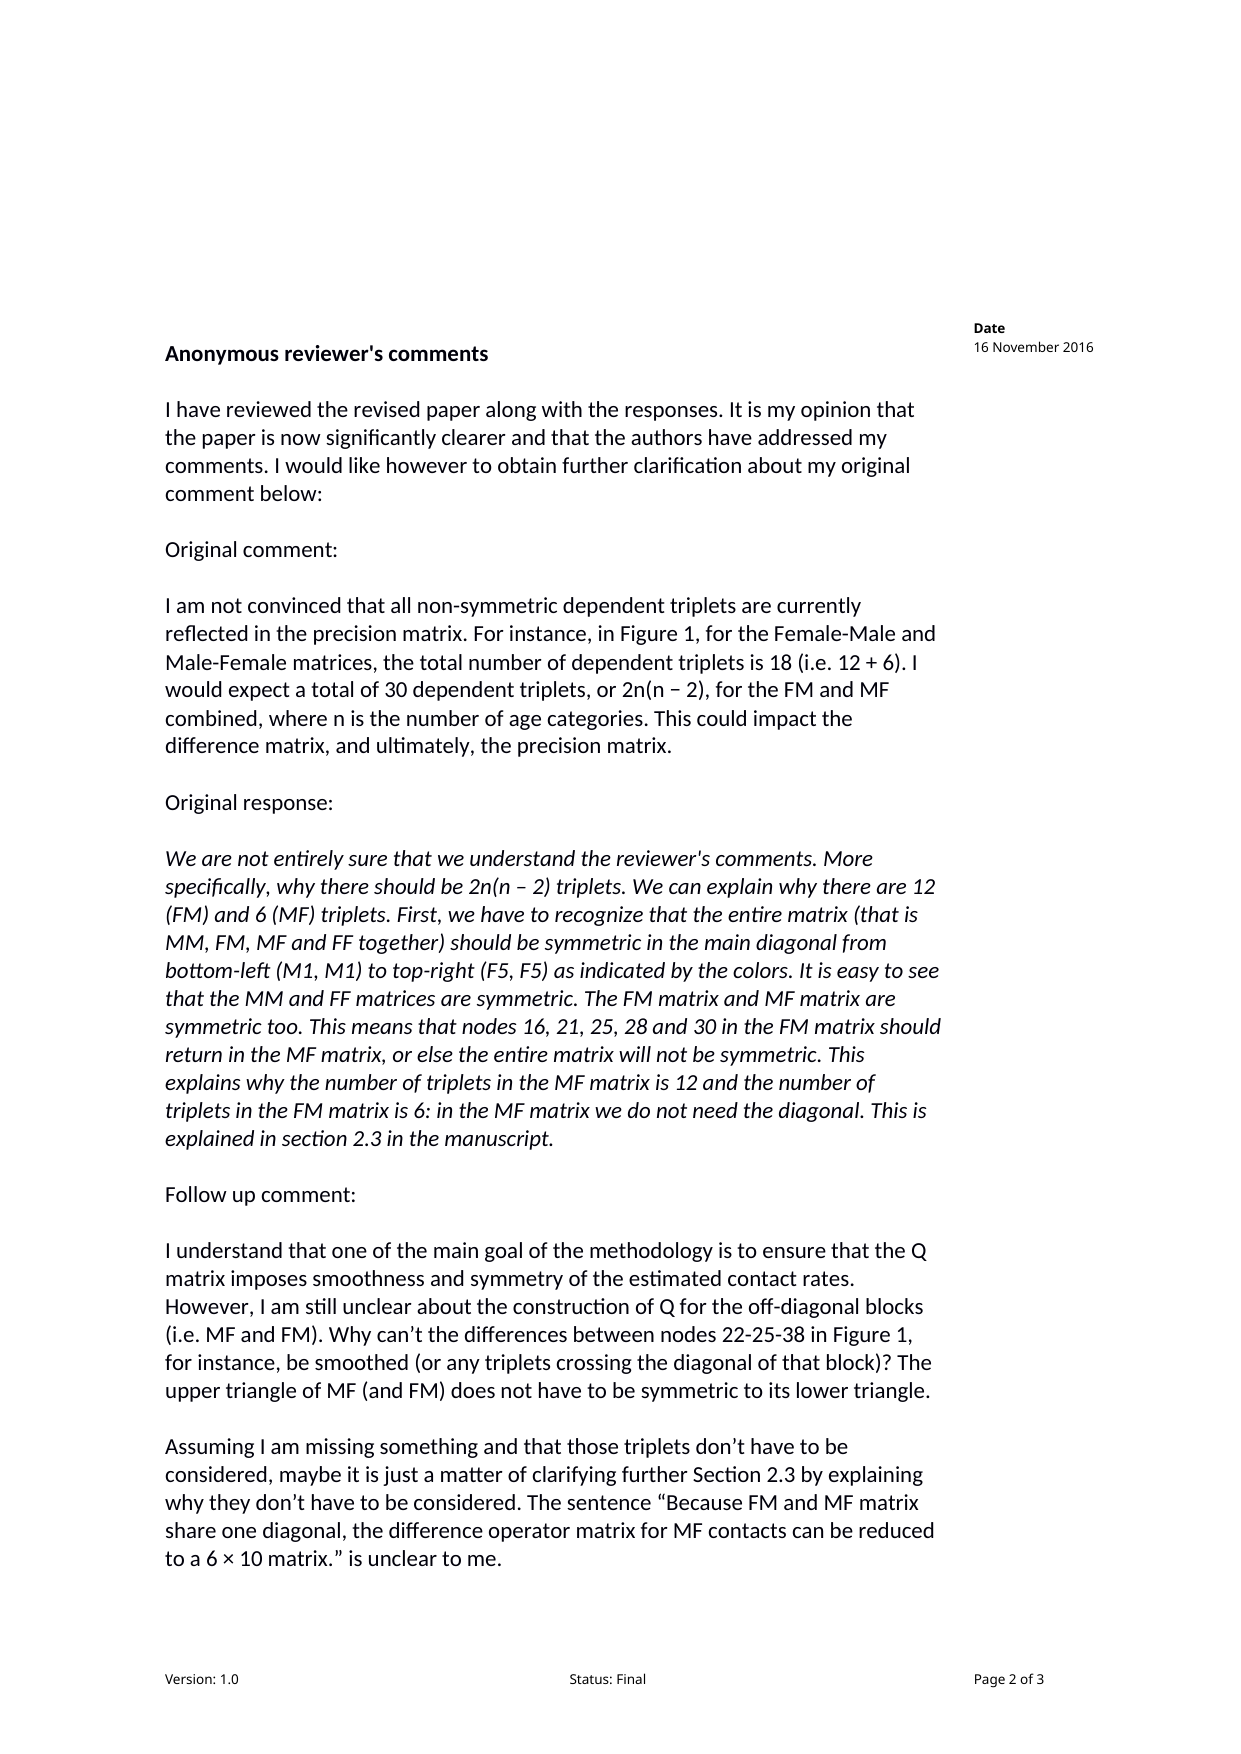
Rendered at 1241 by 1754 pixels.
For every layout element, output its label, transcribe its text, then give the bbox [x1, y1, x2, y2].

text Original comment: [165, 536, 945, 563]
text I am not convinced that all non-symmetric dependent triplets are currently reflected in the precision matrix. For instance, in Figure 1, for the Female-Male and Male-Female matrices, the total number of dependent triplets is 18 (i.e. 12 + 6). I would expect a total of 30 dependent triplets, or 2n(n − 2), for the FM and MF combined, where n is the number of age categories. This could impact the difference matrix, and ultimately, the precision matrix. [165, 592, 945, 760]
text Original response: [165, 788, 945, 816]
text I have reviewed the revised paper along with the responses. It is my opinion that the paper is now significantly clearer and that the authors have addressed my comments. I would like however to obtain further clarification about my original comment below: [165, 395, 945, 507]
text Follow up comment: [165, 1180, 945, 1208]
text I understand that one of the main goal of the methodology is to ensure that the Q matrix imposes smoothness and symmetry of the estimated contact rates. However, I am still unclear about the construction of Q for the off-diagonal blocks (i.e. MF and FM). Why can’t the differences between nodes 22-25-38 in Figure 1, for instance, be smoothed (or any triplets crossing the diagonal of that block)? The upper triangle of MF (and FM) does not have to be symmetric to its lower triangle. [165, 1236, 945, 1404]
text Anonymous reviewer's comments [165, 339, 945, 367]
text Assuming I am missing something and that those triplets don’t have to be considered, maybe it is just a matter of clarifying further Section 2.3 by explaining why they don’t have to be considered. The sentence “Because FM and MF matrix share one diagonal, the difference operator matrix for MF contacts can be reduced to a 6 × 10 matrix.” is unclear to me. [165, 1432, 945, 1572]
text We are not entirely sure that we understand the reviewer's comments. More specifically, why there should be 2n(n – 2) triplets. We can explain why there are 12 (FM) and 6 (MF) triplets. First, we have to recognize that the entire matrix (that is MM, FM, MF and FF together) should be symmetric in the main diagonal from bottom-left (M1, M1) to top-right (F5, F5) as indicated by the colors. It is easy to see that the MM and FF matrices are symmetric. The FM matrix and MF matrix are symmetric too. This means that nodes 16, 21, 25, 28 and 30 in the FM matrix should return in the MF matrix, or else the entire matrix will not be symmetric. This explains why the number of triplets in the MF matrix is 12 and the number of triplets in the FM matrix is 6: in the MF matrix we do not need the diagonal. This is explained in section 2.3 in the manuscript. [165, 844, 945, 1152]
